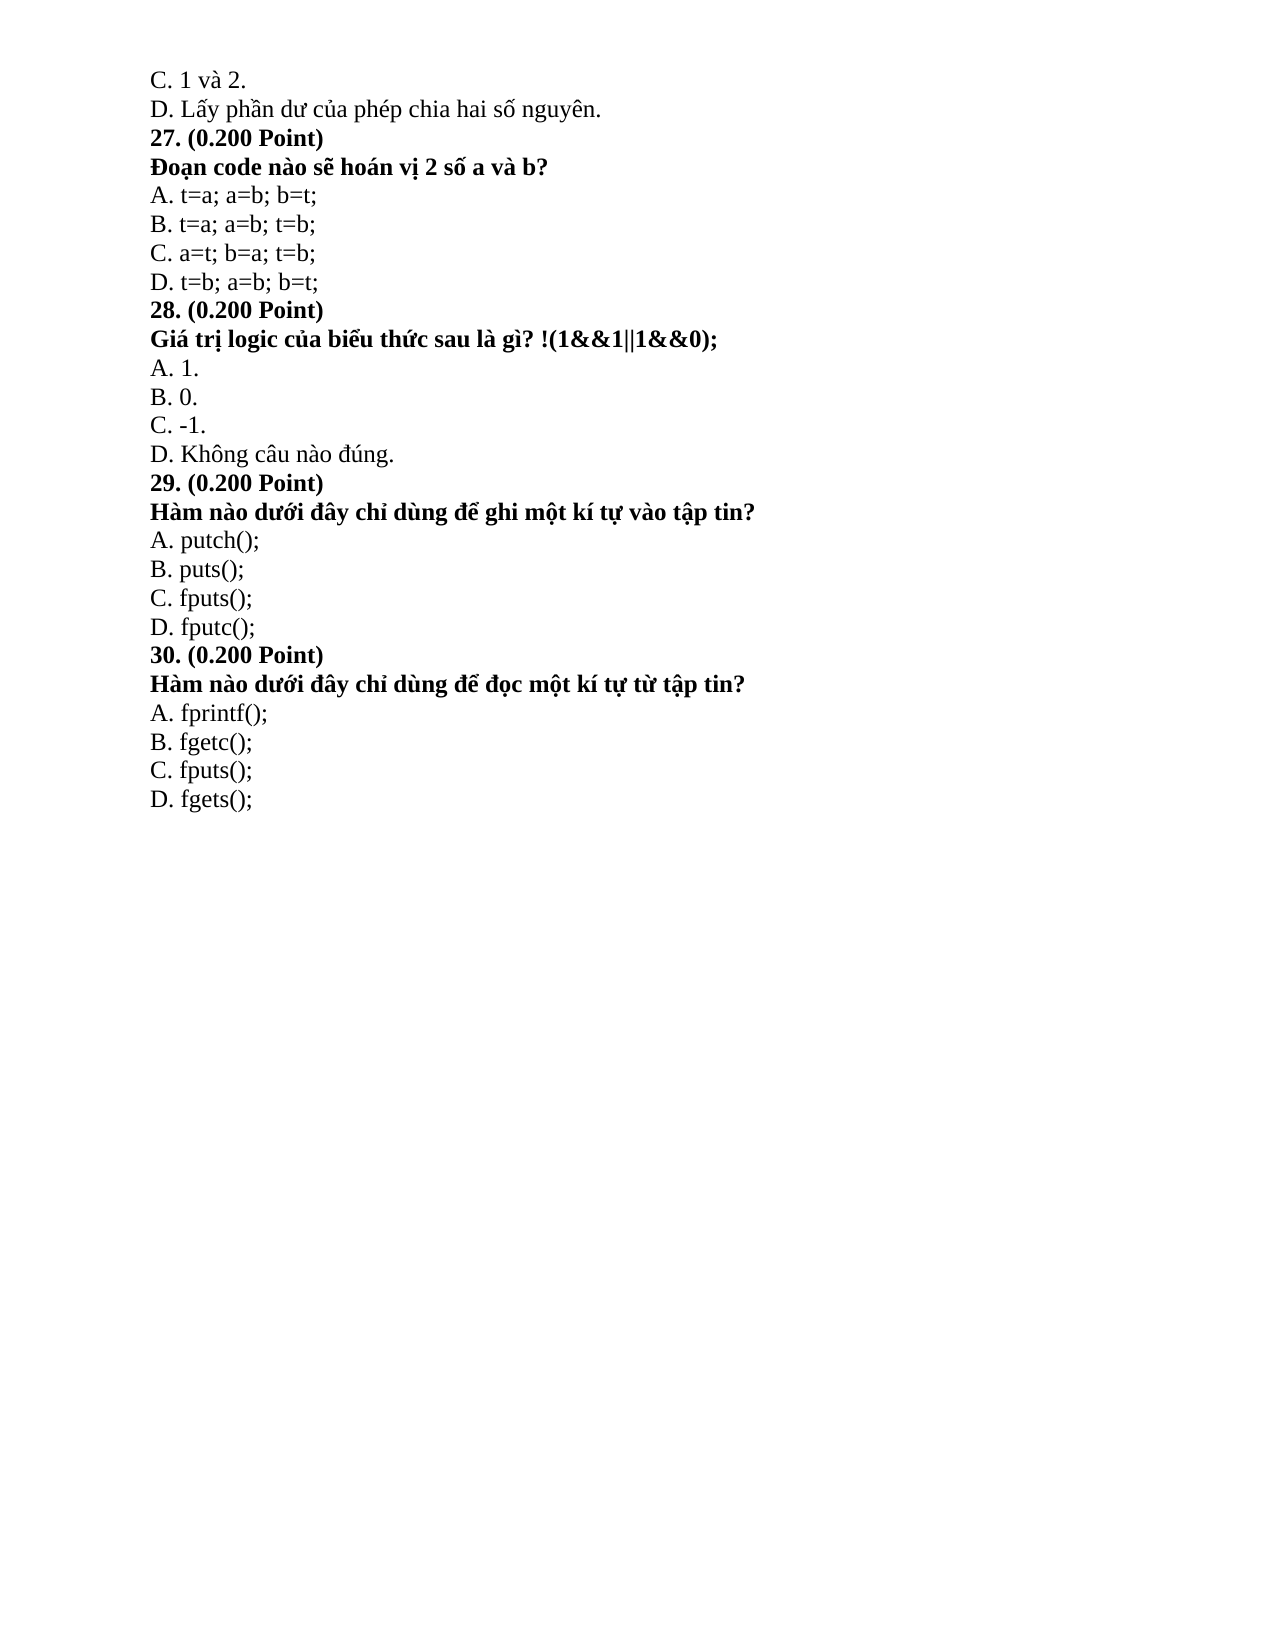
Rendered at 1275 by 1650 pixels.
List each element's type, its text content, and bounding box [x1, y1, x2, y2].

text D. Lấy phần dư của phép chia hai số nguyên. [150, 94, 1125, 123]
text A. 1. [150, 353, 1125, 382]
text A. fprintf(); [150, 698, 1125, 727]
text 28. (0.200 Point) [150, 296, 1125, 324]
text Hàm nào dưới đây chỉ dùng để ghi một kí tự vào tập tin? [150, 497, 1125, 526]
text B. puts(); [150, 554, 1125, 583]
text 29. (0.200 Point) [150, 468, 1125, 497]
text C. fputs(); [150, 583, 1125, 612]
text Hàm nào dưới đây chỉ dùng để đọc một kí tự từ tập tin? [150, 669, 1125, 698]
text B. fgetc(); [150, 727, 1125, 756]
text B. 0. [150, 382, 1125, 411]
text D. fputc(); [150, 612, 1125, 641]
text C. a=t; b=a; t=b; [150, 238, 1125, 267]
text Giá trị logic của biểu thức sau là gì? !(1&&1||1&&0); [150, 324, 1125, 353]
text C. -1. [150, 411, 1125, 439]
text Đoạn code nào sẽ hoán vị 2 số a và b? [150, 152, 1125, 181]
text B. t=a; a=b; t=b; [150, 209, 1125, 238]
text C. fputs(); [150, 756, 1125, 784]
text D. Không câu nào đúng. [150, 439, 1125, 468]
text 27. (0.200 Point) [150, 123, 1125, 152]
text D. fgets(); [150, 784, 1125, 813]
text A. putch(); [150, 526, 1125, 554]
text 30. (0.200 Point) [150, 641, 1125, 669]
text C. 1 và 2. [150, 66, 1125, 94]
text D. t=b; a=b; b=t; [150, 267, 1125, 296]
text A. t=a; a=b; b=t; [150, 181, 1125, 209]
